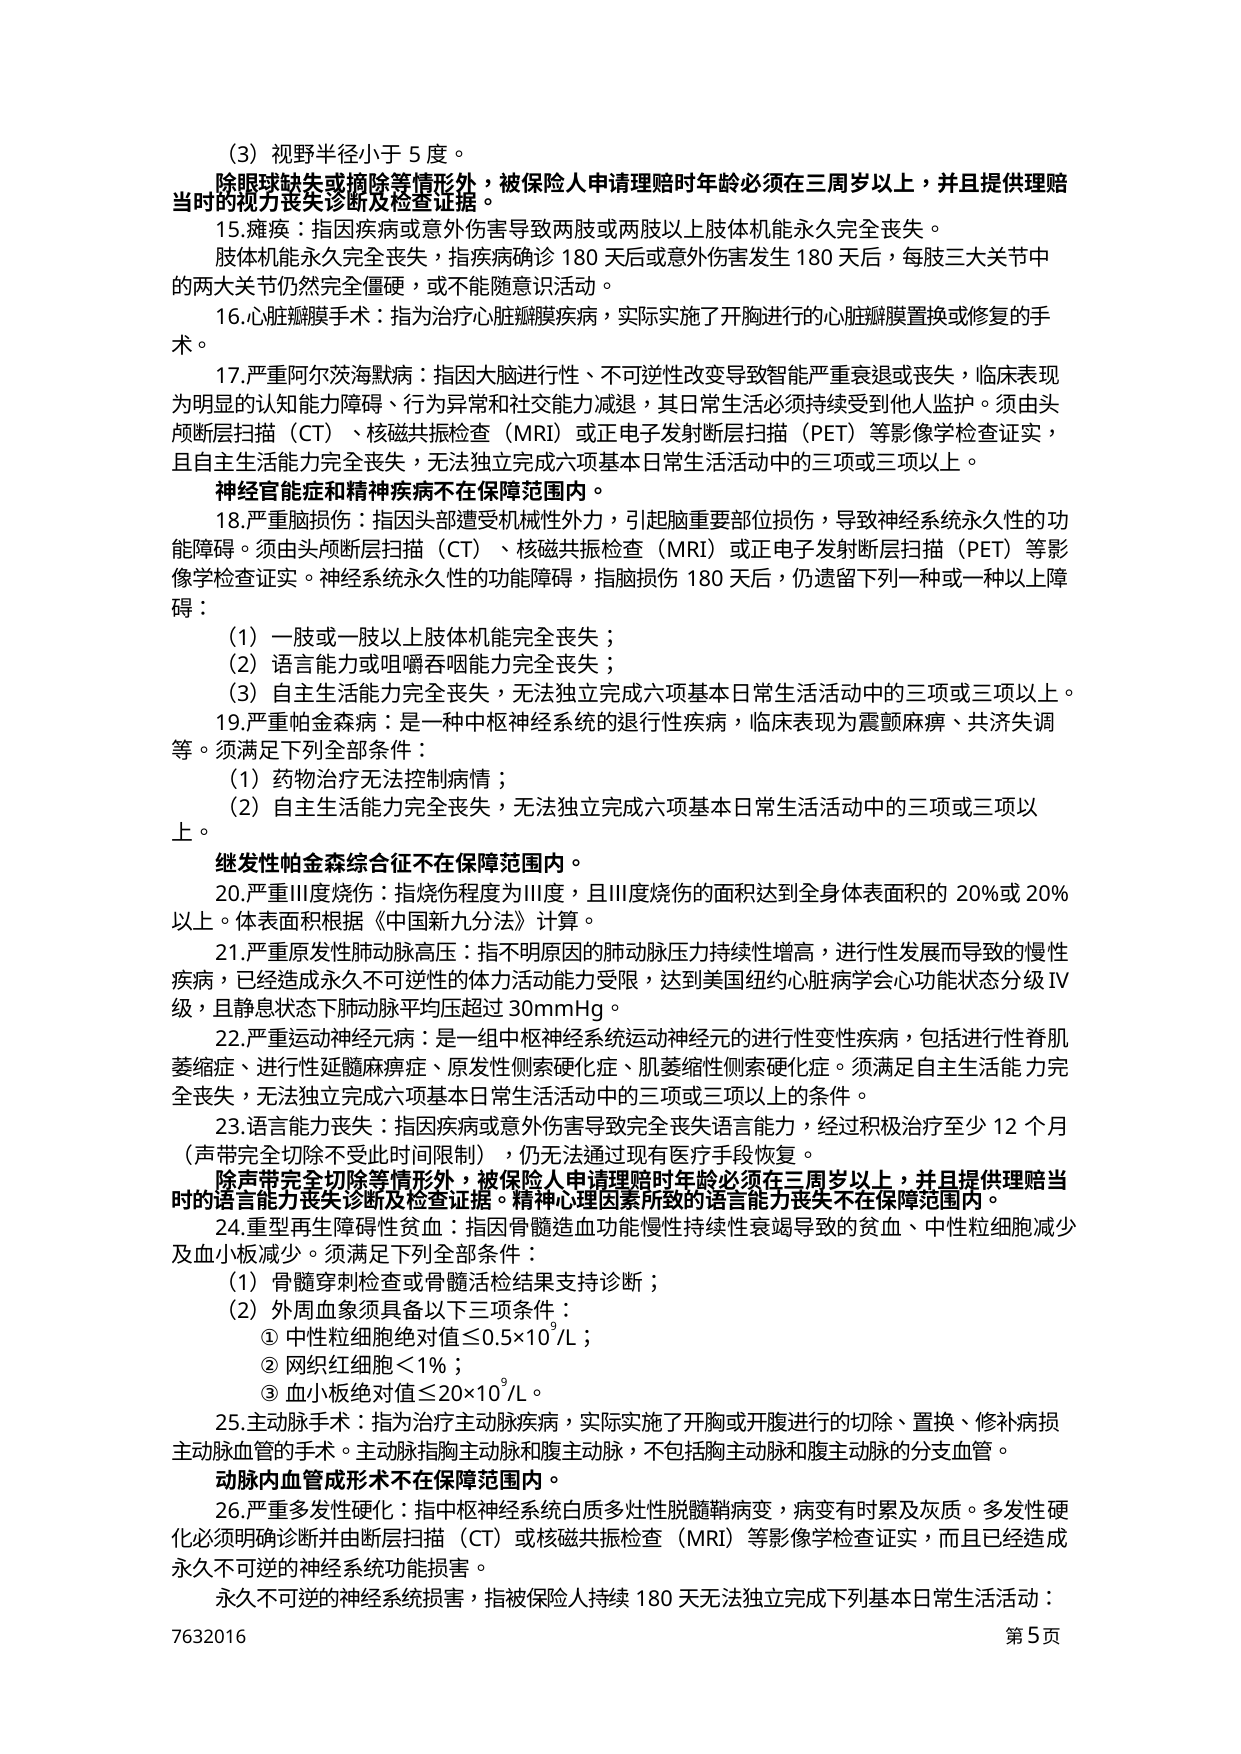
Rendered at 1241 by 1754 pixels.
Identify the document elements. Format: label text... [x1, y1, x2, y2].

text 19.严重帕金森病：是一种中枢神经系统的退行性疾病，临床表现为震颤麻痹、共济失调等。须满足下列全部条件： [171, 707, 1069, 765]
text 肢体机能永久完全丧失，指疾病确诊 180 天后或意外伤害发生 180 天后，每肢三大关节中的两大关节仍然完全僵硬，或不能随意识活动。 [171, 242, 1069, 301]
text （1）药物治疗无法控制病情； [216, 765, 1090, 793]
text （2）语言能力或咀嚼吞咽能力完全丧失； [215, 651, 1090, 678]
text ③ 血小板绝对值≤20×109/L。 [259, 1379, 1090, 1407]
text 22.严重运动神经元病：是一组中枢神经系统运动神经元的进行性变性疾病，包括进行性脊肌萎缩症、进行性延髓麻痹症、原发性侧索硬化症、肌萎缩性侧索硬化症。须满足自主生活能力完全丧失，无法独立完成六项基本日常生活活动中的三项或三项以上的条件。 [171, 1023, 1069, 1111]
text （3）自主生活能力完全丧失，无法独立完成六项基本日常生活活动中的三项或三项以上。 [215, 678, 1090, 707]
text 18.严重脑损伤：指因头部遭受机械性外力，引起脑重要部位损伤，导致神经系统永久性的功能障碍。须由头颅断层扫描（CT）、核磁共振检查（MRI）或正电子发射断层扫描（PET）等影像学检查证实。神经系统永久性的功能障碍，指脑损伤 180 天后，仍遗留下列一种或一种以上障碍： [171, 505, 1069, 622]
text 永久不可逆的神经系统损害，指被保险人持续 180 天无法独立完成下列基本日常生活活动： [215, 1584, 1090, 1612]
text 26.严重多发性硬化：指中枢神经系统白质多灶性脱髓鞘病变，病变有时累及灰质。多发性硬化必须明确诊断并由断层扫描（CT）或核磁共振检查（MRI）等影像学检查证实，而且已经造成永久不可逆的神经系统功能损害。 [171, 1495, 1069, 1582]
text （2）自主生活能力完全丧失，无法独立完成六项基本日常生活活动中的三项或三项以 [216, 793, 1090, 821]
subtitle 除声带完全切除等情形外，被保险人申请理赔时年龄必须在三周岁以上，并且提供理赔当时的语言能力丧失诊断及检查证据。精神心理因素所致的语言能力丧失不在保障范围内。 [171, 1171, 1069, 1215]
text 上。 [171, 821, 1090, 845]
text （1）骨髓穿刺检查或骨髓活检结果支持诊断； [215, 1268, 1090, 1296]
text 25.主动脉手术：指为治疗主动脉疾病，实际实施了开胸或开腹进行的切除、置换、修补病损主动脉血管的手术。主动脉指胸主动脉和腹主动脉，不包括胸主动脉和腹主动脉的分支血管。 [171, 1407, 1079, 1466]
text （1）一肢或一肢以上肢体机能完全丧失； [215, 623, 1090, 651]
text 24.重型再生障碍性贫血：指因骨髓造血功能慢性持续性衰竭导致的贫血、中性粒细胞减少 [215, 1215, 1090, 1240]
text 15.瘫痪：指因疾病或意外伤害导致两肢或两肢以上肢体机能永久完全丧失。 [215, 217, 1090, 242]
text 16.心脏瓣膜手术：指为治疗心脏瓣膜疾病，实际实施了开胸进行的心脏瓣膜置换或修复的手术。 [171, 301, 1069, 359]
subtitle 动脉内血管成形术不在保障范围内。 [215, 1466, 1090, 1495]
subtitle 神经官能症和精神疾病不在保障范围内。 [215, 477, 1090, 505]
text （3）视野半径小于 5 度。 [215, 142, 1090, 168]
text 20.严重Ⅲ度烧伤：指烧伤程度为Ⅲ度，且Ⅲ度烧伤的面积达到全身体表面积的 20%或 20% 以上。体表面积根据《中国新九分法》计算。 [171, 878, 1069, 936]
subtitle 继发性帕金森综合征不在保障范围内。 [215, 845, 1090, 878]
text ① 中性粒细胞绝对值≤0.5×109/L； [259, 1324, 1090, 1351]
subtitle 除眼球缺失或摘除等情形外，被保险人申请理赔时年龄必须在三周岁以上，并且提供理赔当时的视力丧失诊断及检查证据。 [171, 174, 1069, 217]
text 21.严重原发性肺动脉高压：指不明原因的肺动脉压力持续性增高，进行性发展而导致的慢性疾病，已经造成永久不可逆性的体力活动能力受限，达到美国纽约心脏病学会心功能状态分级 IV 级，且静息状态下肺动脉平均压超过 30mmHg。 [171, 937, 1069, 1023]
text ② 网织红细胞＜1%； [259, 1351, 1090, 1379]
text 及血小板减少。须满足下列全部条件： [171, 1240, 1090, 1268]
text （2）外周血象须具备以下三项条件： [215, 1296, 1090, 1324]
text 17.严重阿尔茨海默病：指因大脑进行性、不可逆性改变导致智能严重衰退或丧失，临床表现为明显的认知能力障碍、行为异常和社交能力减退，其日常生活必须持续受到他人监护。须由头颅断层扫描（CT）、核磁共振检查（MRI）或正电子发射断层扫描（PET）等影像学检查证实，且自主生活能力完全丧失，无法独立完成六项基本日常生活活动中的三项或三项以上。 [171, 360, 1080, 477]
text 23.语言能力丧失：指因疾病或意外伤害导致完全丧失语言能力，经过积极治疗至少 12 个月（声带完全切除不受此时间限制），仍无法通过现有医疗手段恢复。 [171, 1111, 1069, 1169]
